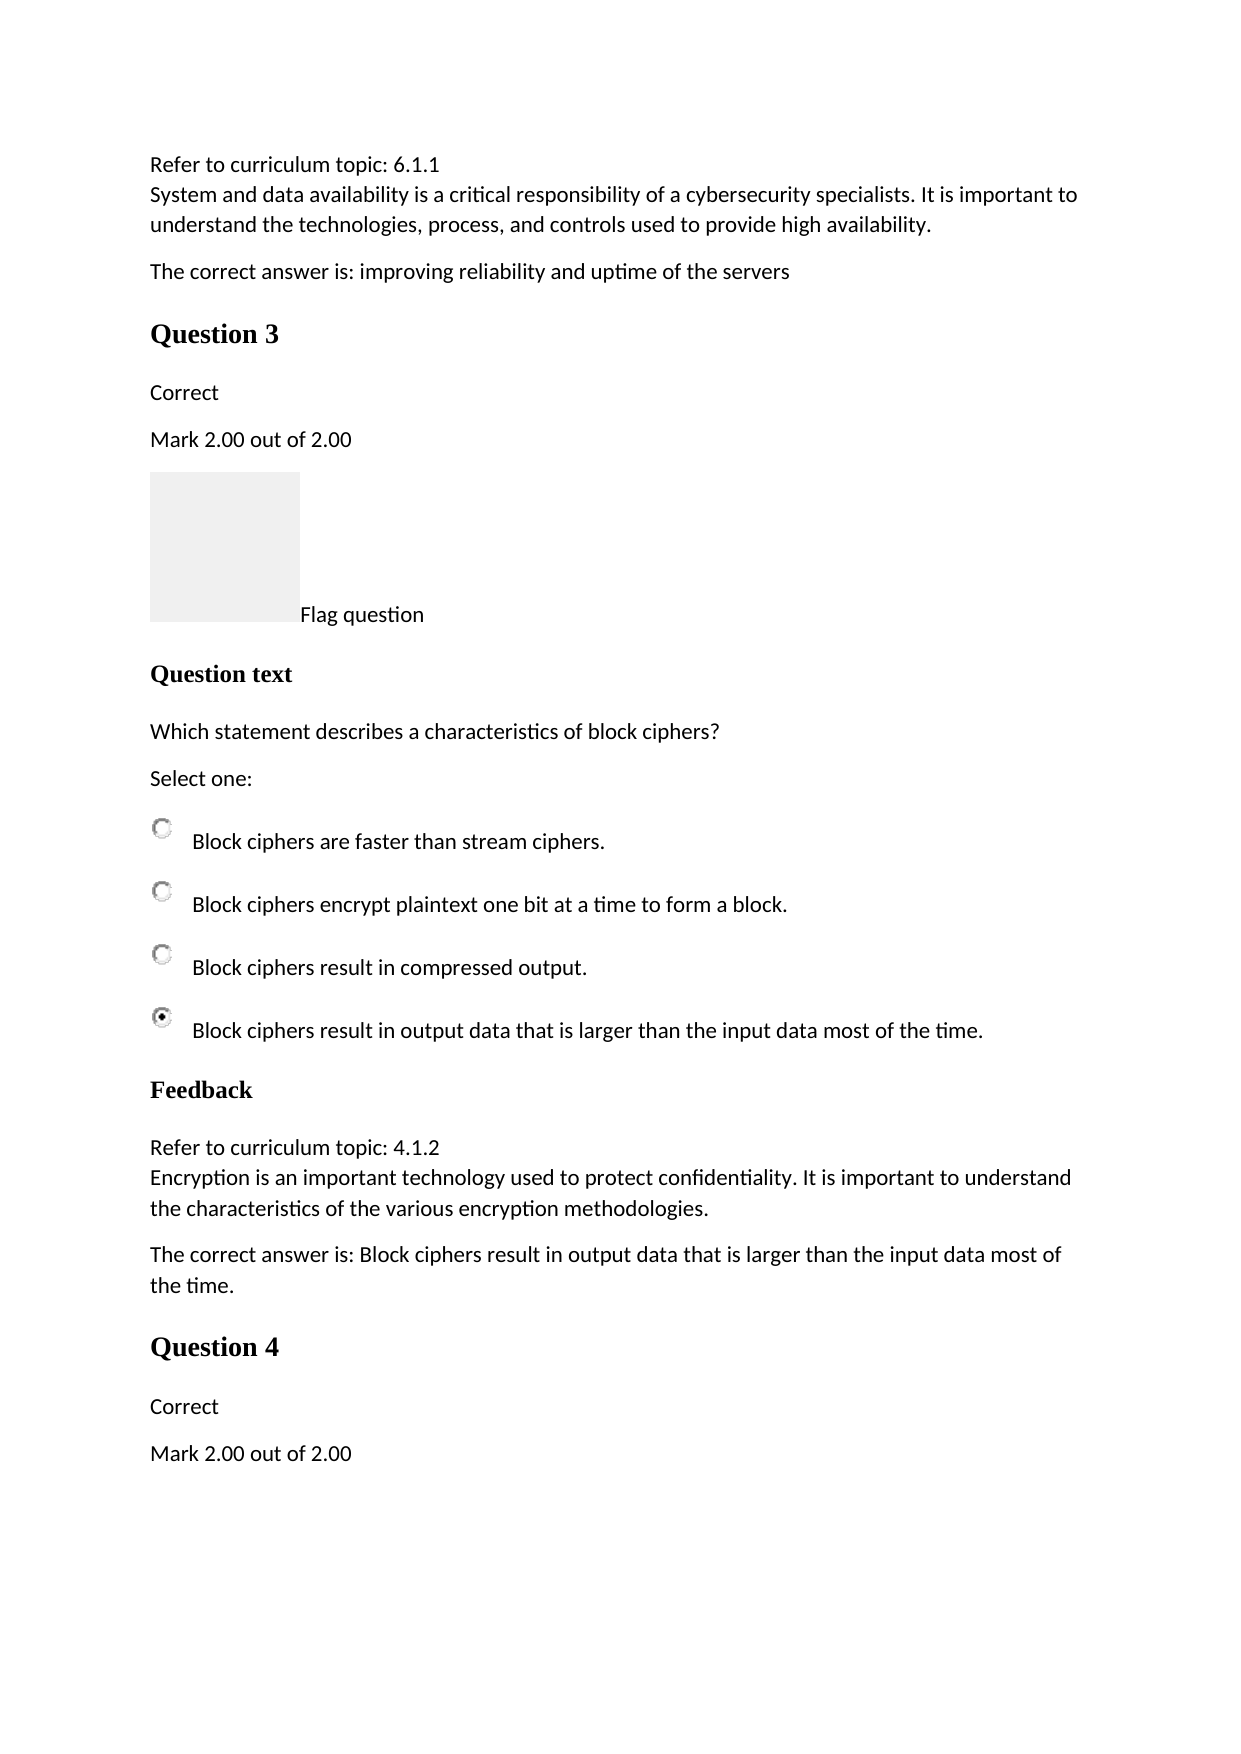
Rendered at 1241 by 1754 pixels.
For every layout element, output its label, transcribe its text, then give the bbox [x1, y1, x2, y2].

subtitle Question 3 [150, 317, 1090, 349]
text Select one: [150, 764, 1090, 792]
subtitle Question 4 [150, 1330, 1090, 1363]
text Mark 2.00 out of 2.00 [150, 1439, 1090, 1467]
text Block ciphers result in output data that is larger than the input data most of the time. [150, 1000, 1090, 1044]
text Which statement describes a characteristics of block ciphers? [150, 717, 1090, 745]
text Flag question [150, 472, 1090, 628]
subtitle Feedback [150, 1075, 1090, 1104]
text Refer to curriculum topic: 4.1.2 Encryption is an important technology used to protect confidentiality. It is important to understand the characteristics of the various encryption methodologies. [150, 1133, 1090, 1222]
text Block ciphers result in compressed output. [150, 937, 1090, 981]
text The correct answer is: Block ciphers result in output data that is larger than the input data most of the time. [150, 1241, 1090, 1299]
text The correct answer is: improving reliability and uptime of the servers [150, 257, 1090, 285]
text Mark 2.00 out of 2.00 [150, 425, 1090, 453]
subtitle Question text [150, 659, 1090, 688]
text Block ciphers encrypt plaintext one bit at a time to form a block. [150, 874, 1090, 918]
text Correct [150, 1392, 1090, 1420]
text Block ciphers are faster than stream ciphers. [150, 811, 1090, 855]
text Refer to curriculum topic: 6.1.1 System and data availability is a critical responsibility of a cybersecurity specialists. It is important to understand the technologies, process, and controls used to provide high availability. [150, 150, 1090, 238]
text Correct [150, 378, 1090, 406]
